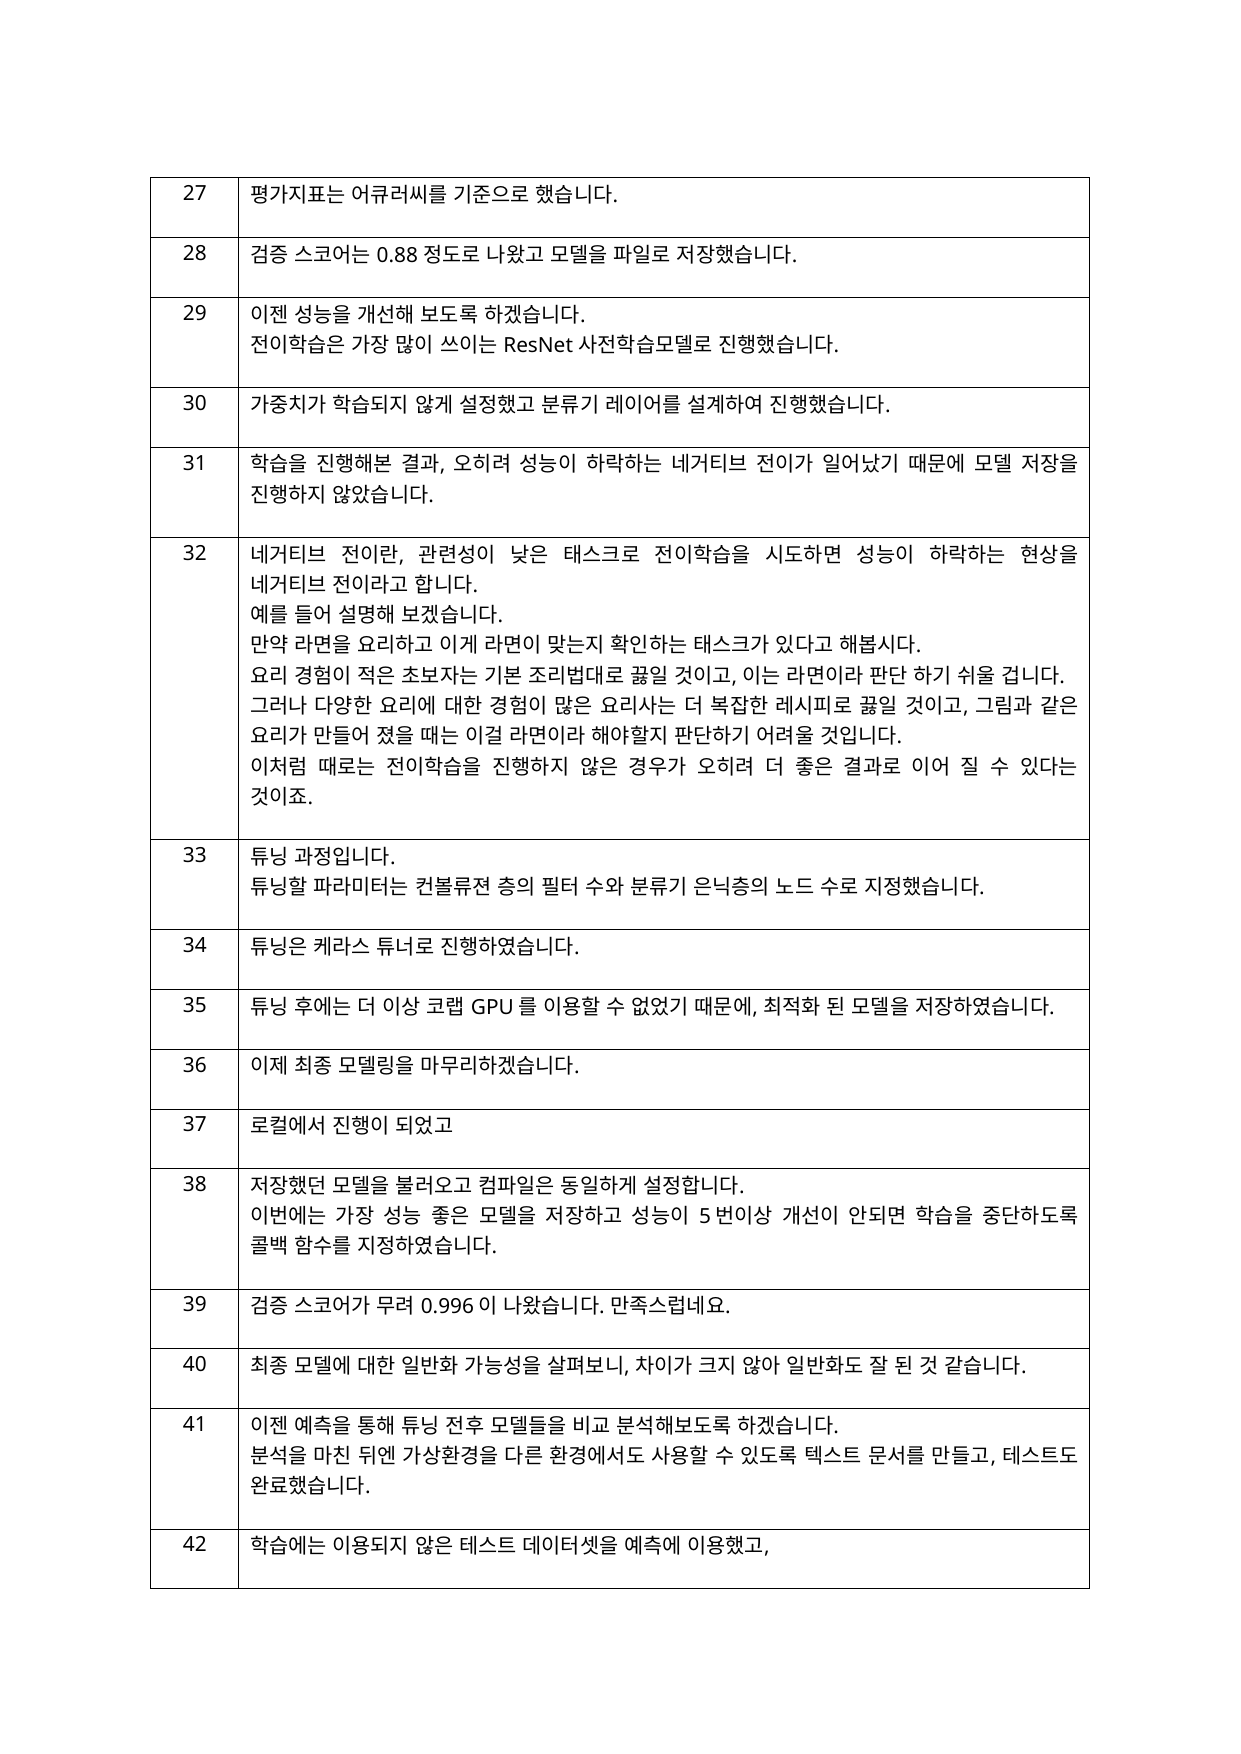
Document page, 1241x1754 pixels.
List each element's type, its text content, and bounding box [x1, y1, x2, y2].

table_cell 29 [151, 298, 238, 387]
table_cell 학습을 진행해본 결과, 오히려 성능이 하락하는 네거티브 전이가 일어났기 때문에 모델 저장을 진행하지 않았습니다. [239, 448, 1089, 537]
table_cell 39 [151, 1290, 238, 1348]
table_cell 네거티브 전이란, 관련성이 낮은 태스크로 전이학습을 시도하면 성능이 하락하는 현상을 네거티브 전이라고 합니다. 예를 들어 설명해 보겠습니다. 만약 라면을 요리하고 이게 라면이 맞는지 확인하는 태스크가 있다고 해봅시다. 요리 경험이 적은 초보자는 기본 조리법대로 끓일 것이고, 이는 라면이라 판단 하기 쉬울 겁니다. 그러나 다양한 요리에 대한 경험이 많은 요리사는 더 복잡한 레시피로 끓일 것이고, 그림과 같은 요리가 만들어 졌을 때는 이걸 라면이라 해야할지 판단하기 어려울 것입니다. 이처럼 때로는 전이학습을 진행하지 않은 경우가 오히려 더 좋은 결과로 이어 질 수 있다는 것이죠. [239, 538, 1089, 839]
table_cell 38 [151, 1169, 238, 1288]
table_cell 이젠 성능을 개선해 보도록 하겠습니다. 전이학습은 가장 많이 쓰이는 ResNet 사전학습모델로 진행했습니다. [239, 298, 1089, 387]
table_cell 37 [151, 1110, 238, 1168]
table_cell 34 [151, 930, 238, 989]
table_cell 35 [151, 990, 238, 1049]
table_cell 검증 스코어는 0.88 정도로 나왔고 모델을 파일로 저장했습니다. [239, 238, 1089, 297]
table_cell 28 [151, 238, 238, 297]
table_cell 이젠 예측을 통해 튜닝 전후 모델들을 비교 분석해보도록 하겠습니다. 분석을 마친 뒤엔 가상환경을 다른 환경에서도 사용할 수 있도록 텍스트 문서를 만들고, 테스트도 완료했습니다. [239, 1409, 1089, 1528]
table_cell 로컬에서 진행이 되었고 [239, 1110, 1089, 1168]
table_cell 튜닝 과정입니다. 튜닝할 파라미터는 컨볼류젼 층의 필터 수와 분류기 은닉층의 노드 수로 지정했습니다. [239, 840, 1089, 929]
table_cell 평가지표는 어큐러씨를 기준으로 했습니다. [239, 178, 1089, 237]
table_cell 36 [151, 1050, 238, 1108]
table_cell 27 [151, 178, 238, 237]
table_cell 튜닝은 케라스 튜너로 진행하였습니다. [239, 930, 1089, 989]
table_cell 40 [151, 1349, 238, 1408]
table_cell 42 [151, 1530, 238, 1588]
table_cell 31 [151, 448, 238, 537]
table_cell 이제 최종 모델링을 마무리하겠습니다. [239, 1050, 1089, 1108]
table_cell 가중치가 학습되지 않게 설정했고 분류기 레이어를 설계하여 진행했습니다. [239, 388, 1089, 447]
table_cell 33 [151, 840, 238, 929]
table_cell 튜닝 후에는 더 이상 코랩 GPU를 이용할 수 없었기 때문에, 최적화 된 모델을 저장하였습니다. [239, 990, 1089, 1049]
table_cell 검증 스코어가 무려 0.996이 나왔습니다. 만족스럽네요. [239, 1290, 1089, 1348]
table_cell 41 [151, 1409, 238, 1528]
table_cell 학습에는 이용되지 않은 테스트 데이터셋을 예측에 이용했고, [239, 1530, 1089, 1588]
table_cell 30 [151, 388, 238, 447]
table_cell 저장했던 모델을 불러오고 컴파일은 동일하게 설정합니다. 이번에는 가장 성능 좋은 모델을 저장하고 성능이 5번이상 개선이 안되면 학습을 중단하도록 콜백 함수를 지정하였습니다. [239, 1169, 1089, 1288]
table_cell 32 [151, 538, 238, 839]
table_cell 최종 모델에 대한 일반화 가능성을 살펴보니, 차이가 크지 않아 일반화도 잘 된 것 같습니다. [239, 1349, 1089, 1408]
